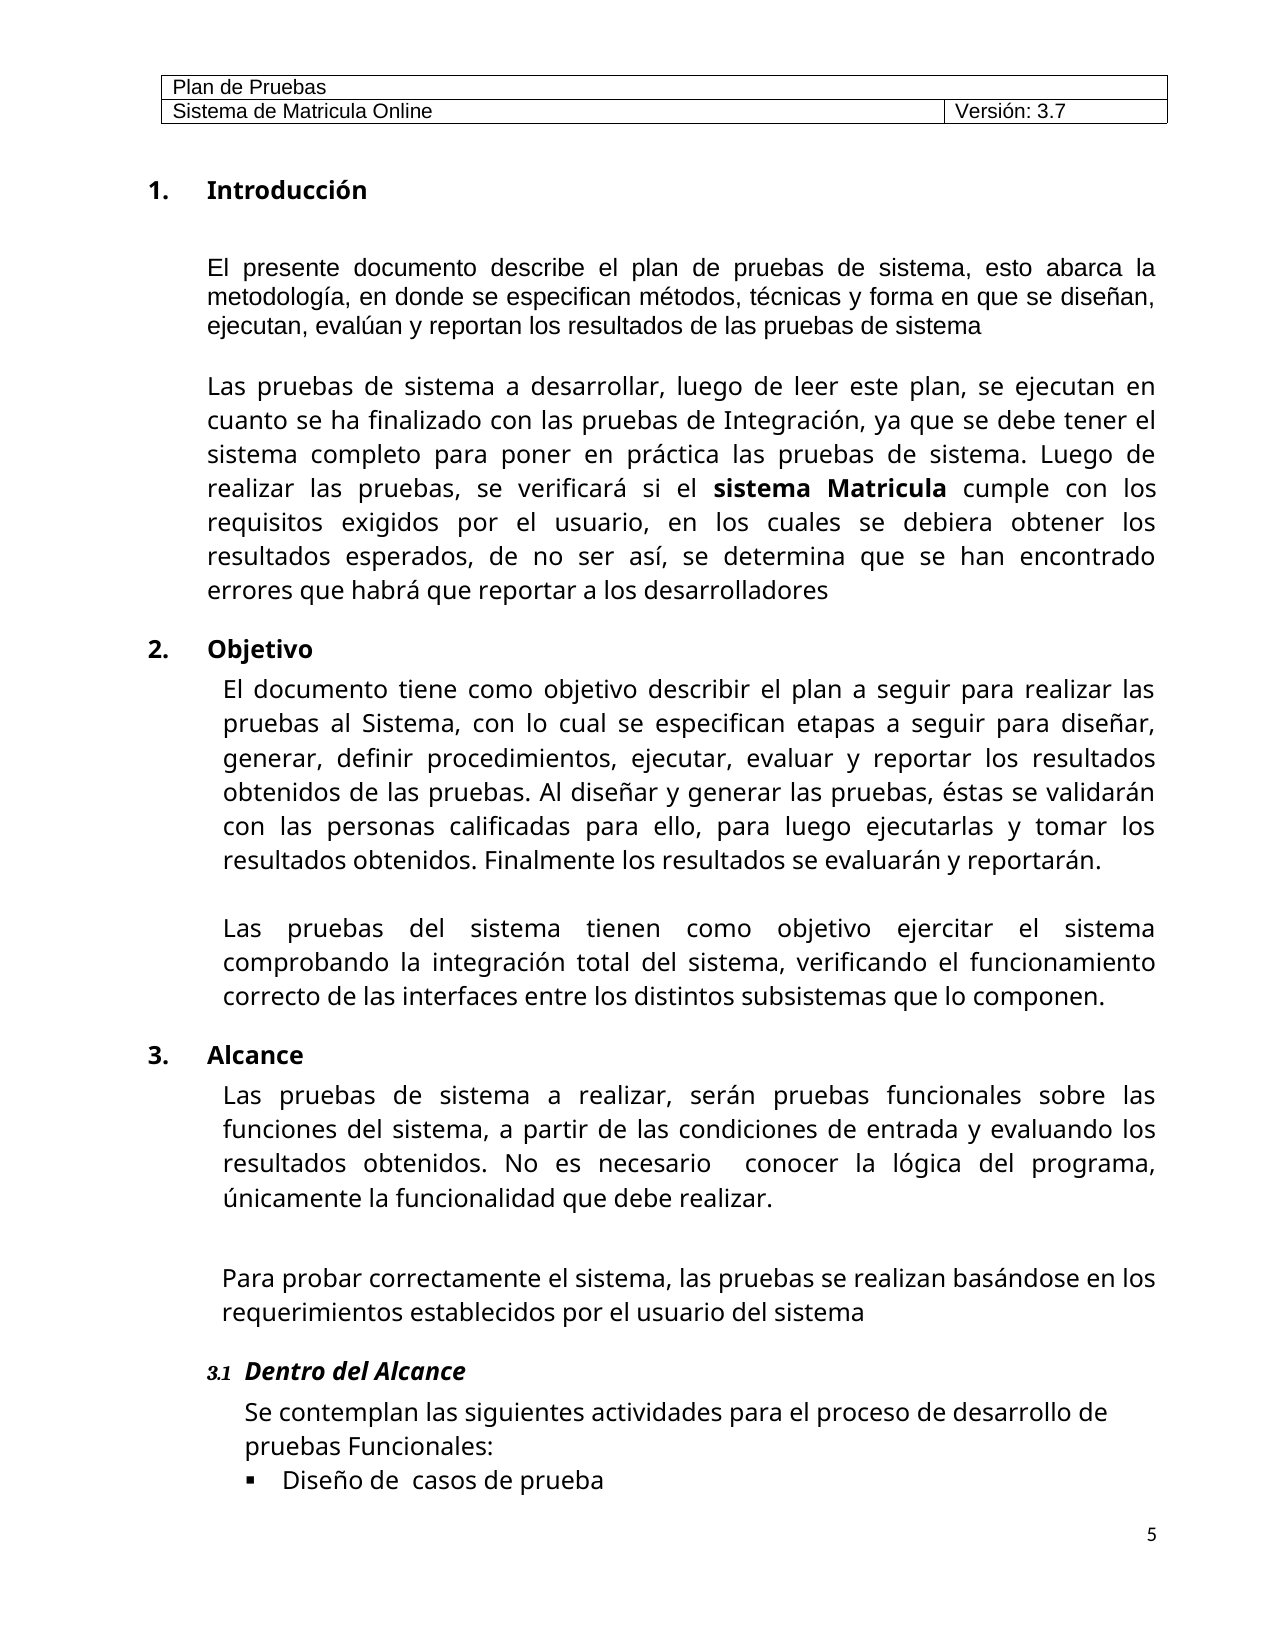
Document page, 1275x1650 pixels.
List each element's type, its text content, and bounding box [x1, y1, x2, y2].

text Las pruebas de sistema a desarrollar, luego de leer este plan, se ejecutan en cuanto se ha finalizado con las pruebas de Integración, ya que se debe tener el sistema completo para poner en práctica las pruebas de sistema. Luego de realizar las pruebas, se verificará si el sistema Matricula cumple con los requisitos exigidos por el usuario, en los cuales se debiera obtener los resultados esperados, de no ser así, se determina que se han encontrado errores que habrá que reportar a los desarrolladores [207, 368, 1157, 607]
text El presente documento describe el plan de pruebas de sistema, esto abarca la metodología, en donde se especifican métodos, técnicas y forma en que se diseñan, ejecutan, evalúan y reportan los resultados de las pruebas de sistema [207, 253, 1157, 339]
subtitle Dentro del Alcance [207, 1354, 1157, 1388]
text Las pruebas de sistema a realizar, serán pruebas funcionales sobre las funciones del sistema, a partir de las condiciones de entrada y evaluando los resultados obtenidos. No es necesario conocer la lógica del programa, únicamente la funcionalidad que debe realizar. [223, 1078, 1157, 1214]
text Se contemplan las siguientes actividades para el proceso de desarrollo de pruebas Funcionales: [244, 1394, 1157, 1462]
subtitle Alcance [148, 1038, 1157, 1072]
text Las pruebas del sistema tienen como objetivo ejercitar el sistema comprobando la integración total del sistema, verificando el funcionamiento correcto de las interfaces entre los distintos subsistemas que lo componen. [223, 911, 1157, 1013]
list Diseño de casos de prueba [244, 1462, 1157, 1496]
subtitle Introducción [148, 173, 1157, 207]
text El documento tiene como objetivo describir el plan a seguir para realizar las pruebas al Sistema, con lo cual se especifican etapas a seguir para diseñar, generar, definir procedimientos, ejecutar, evaluar y reportar los resultados obtenidos de las pruebas. Al diseñar y generar las pruebas, éstas se validarán con las personas calificadas para ello, para luego ejecutarlas y tomar los resultados obtenidos. Finalmente los resultados se evaluarán y reportarán. [223, 672, 1157, 876]
subtitle Objetivo [148, 632, 1157, 666]
text Para probar correctamente el sistema, las pruebas se realizan basándose en los requerimientos establecidos por el usuario del sistema [222, 1261, 1157, 1329]
